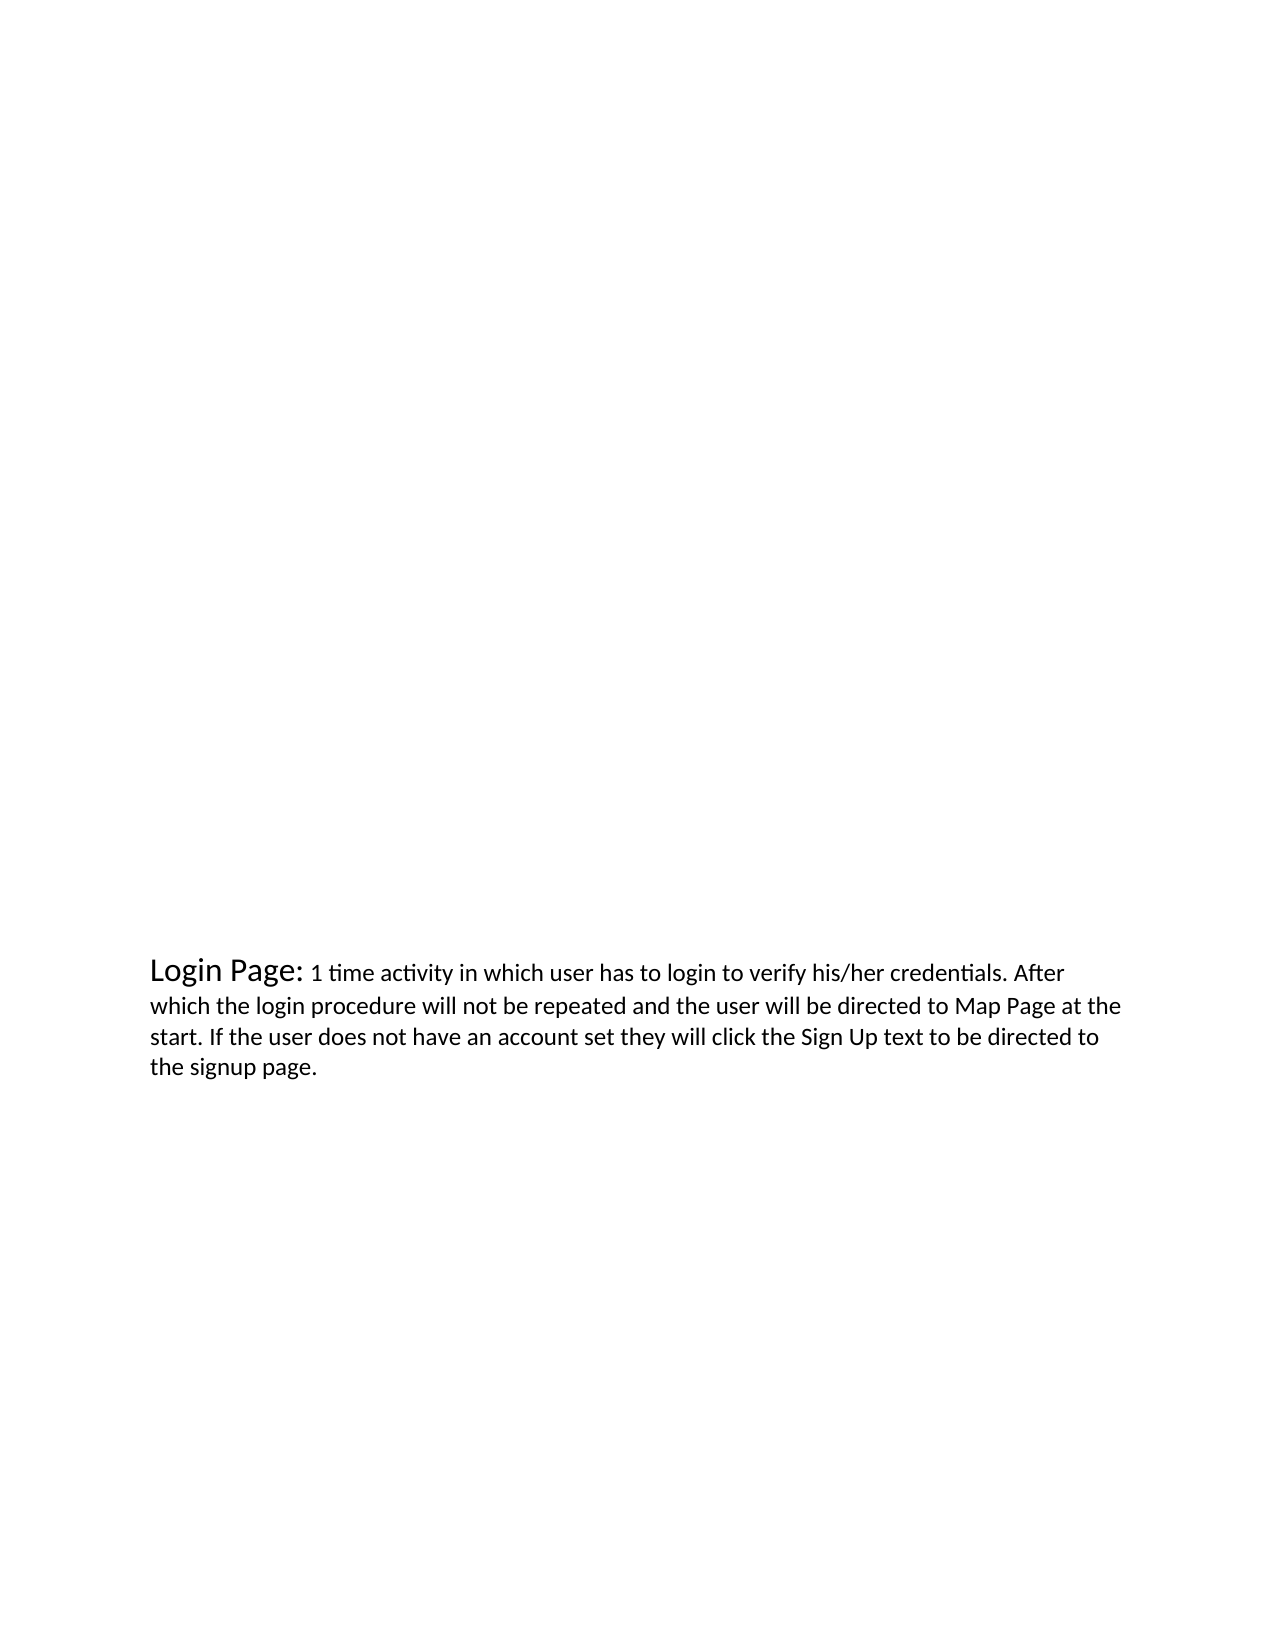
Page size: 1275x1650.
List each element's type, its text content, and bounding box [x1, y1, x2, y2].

text Login Page: 1 time activity in which user has to login to verify his/her credentials. After which the login procedure will not be repeated and the user will be directed to Map Page at the start. If the user does not have an account set they will click the Sign Up text to be directed to the signup page. [150, 949, 1125, 1082]
